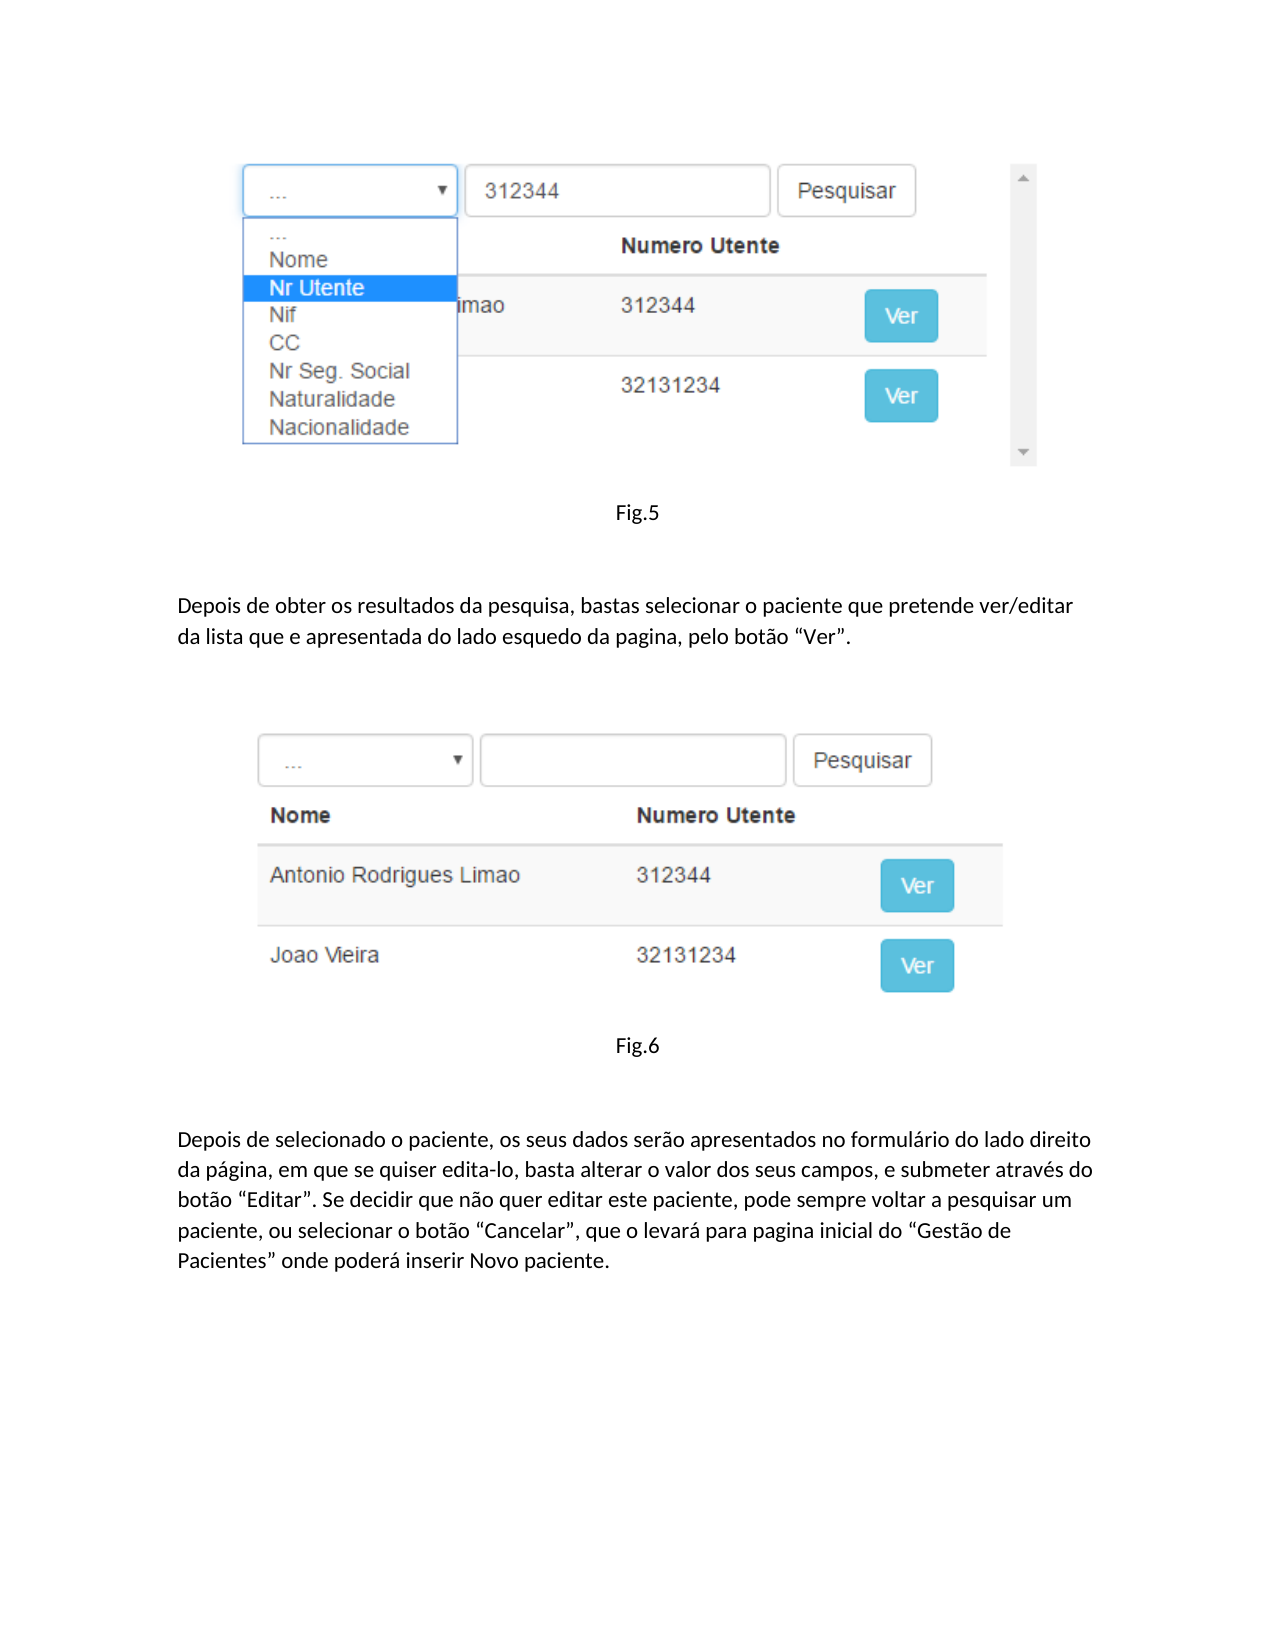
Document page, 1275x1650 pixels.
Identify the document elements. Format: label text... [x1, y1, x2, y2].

text Fig.5 [177, 498, 1098, 526]
text Depois de obter os resultados da pesquisa, bastas selecionar o paciente que pretende ver/editar da lista que e apresentada do lado esquedo da pagina, pelo botão “Ver”. [177, 592, 1098, 650]
text Fig.6 [177, 1031, 1098, 1059]
picture [250, 715, 1025, 1013]
picture [227, 147, 1048, 479]
text Depois de selecionado o paciente, os seus dados serão apresentados no formulário do lado direito da página, em que se quiser edita-lo, basta alterar o valor dos seus campos, e submeter através do botão “Editar”. Se decidir que não quer editar este paciente, pode sempre voltar a pesquisar um paciente, ou selecionar o botão “Cancelar”, que o levará para pagina inicial do “Gestão de Pacientes” onde poderá inserir Novo paciente. [177, 1125, 1098, 1274]
